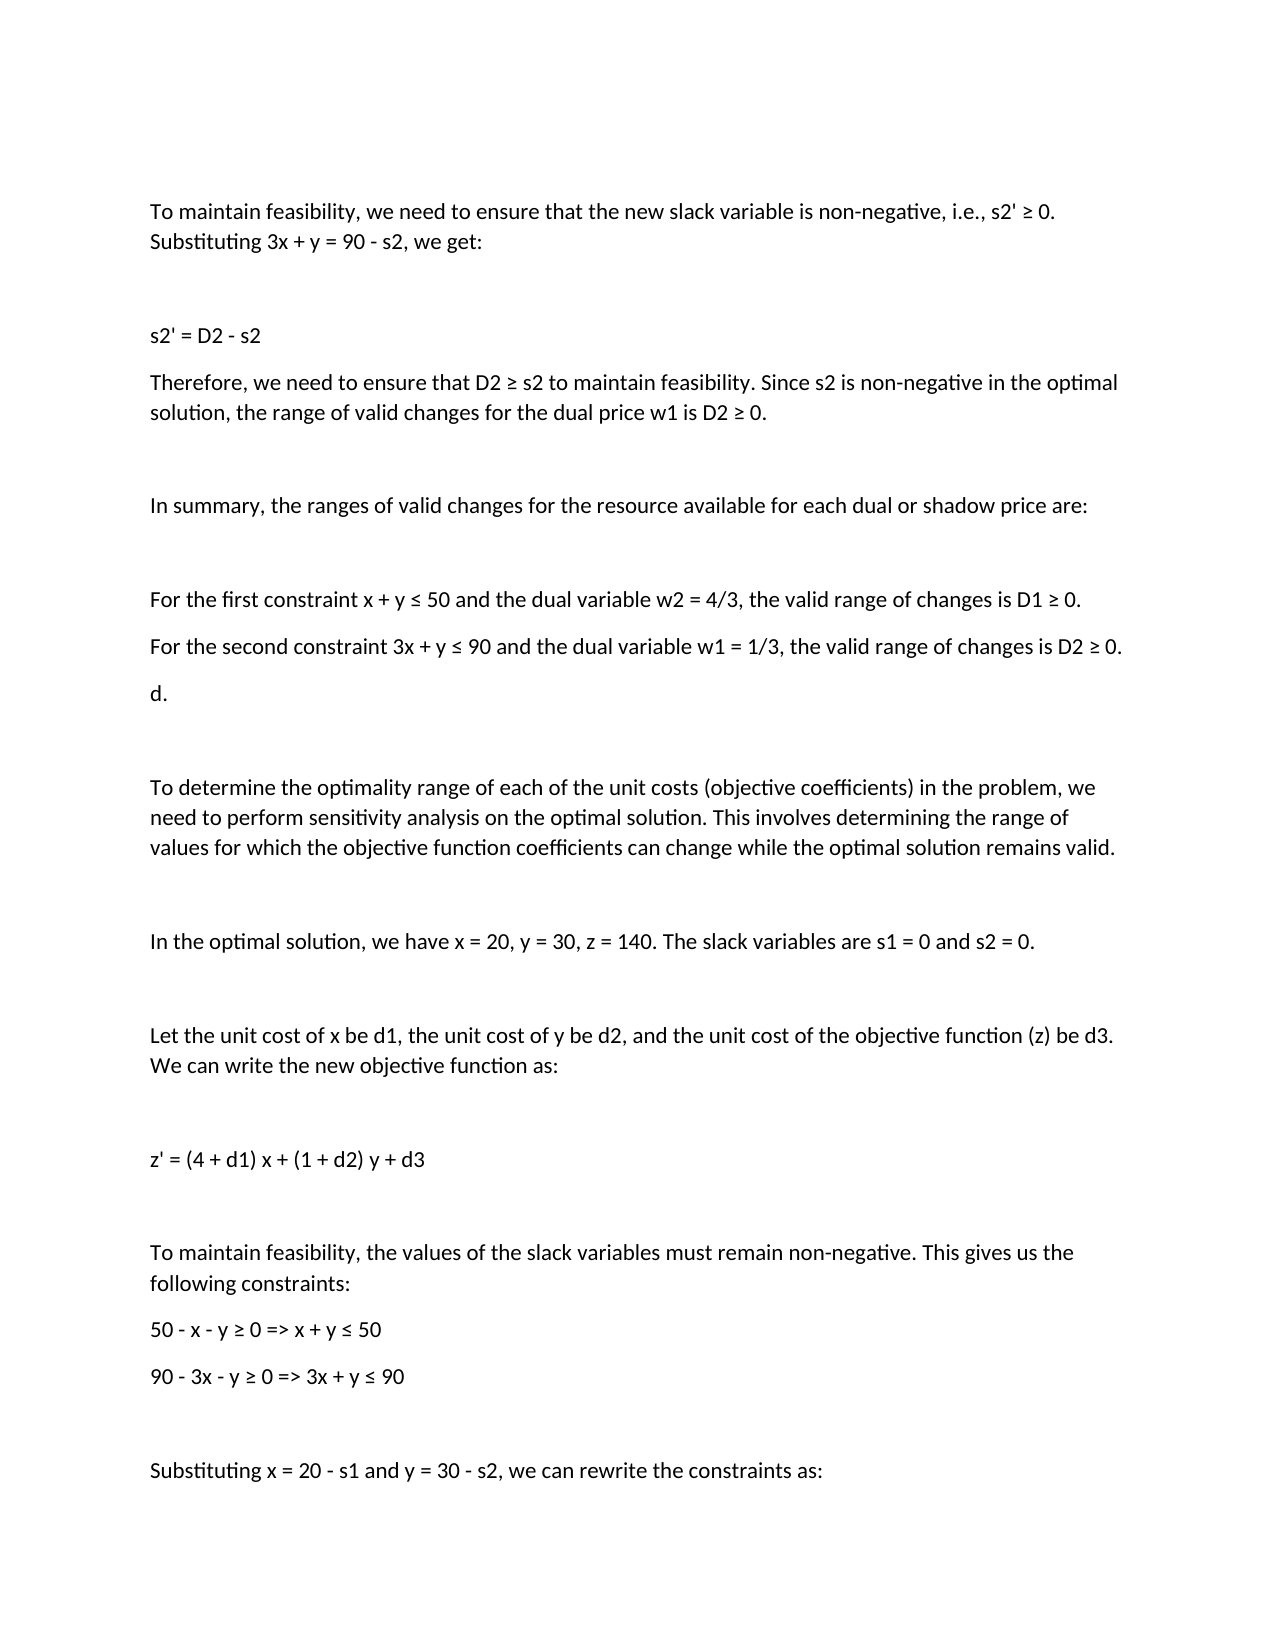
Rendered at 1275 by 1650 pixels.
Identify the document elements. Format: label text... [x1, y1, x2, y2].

text Substituting x = 20 - s1 and y = 30 - s2, we can rewrite the constraints as: [150, 1456, 1125, 1484]
text d. [150, 679, 1125, 707]
text s2' = D2 - s2 [150, 321, 1125, 349]
text Therefore, we need to ensure that D2 ≥ s2 to maintain feasibility. Since s2 is non-negative in the optimal solution, the range of valid changes for the dual price w1 is D2 ≥ 0. [150, 368, 1125, 426]
text In summary, the ranges of valid changes for the resource available for each dual or shadow price are: [150, 492, 1125, 520]
text For the first constraint x + y ≤ 50 and the dual variable w2 = 4/3, the valid range of changes is D1 ≥ 0. [150, 585, 1125, 613]
text To maintain feasibility, the values of the slack variables must remain non-negative. This gives us the following constraints: [150, 1238, 1125, 1297]
text z' = (4 + d1) x + (1 + d2) y + d3 [150, 1145, 1125, 1173]
text In the optimal solution, we have x = 20, y = 30, z = 140. The slack variables are s1 = 0 and s2 = 0. [150, 927, 1125, 955]
text To determine the optimality range of each of the unit costs (objective coefficients) in the problem, we need to perform sensitivity analysis on the optimal solution. This involves determining the range of values for which the objective function coefficients can change while the optimal solution remains valid. [150, 773, 1125, 861]
text 90 - 3x - y ≥ 0 => 3x + y ≤ 90 [150, 1362, 1125, 1391]
text 50 - x - y ≥ 0 => x + y ≤ 50 [150, 1316, 1125, 1344]
text For the second constraint 3x + y ≤ 90 and the dual variable w1 = 1/3, the valid range of changes is D2 ≥ 0. [150, 632, 1125, 660]
text Let the unit cost of x be d1, the unit cost of y be d2, and the unit cost of the objective function (z) be d3. We can write the new objective function as: [150, 1021, 1125, 1079]
text To maintain feasibility, we need to ensure that the new slack variable is non-negative, i.e., s2' ≥ 0. Substituting 3x + y = 90 - s2, we get: [150, 197, 1125, 255]
